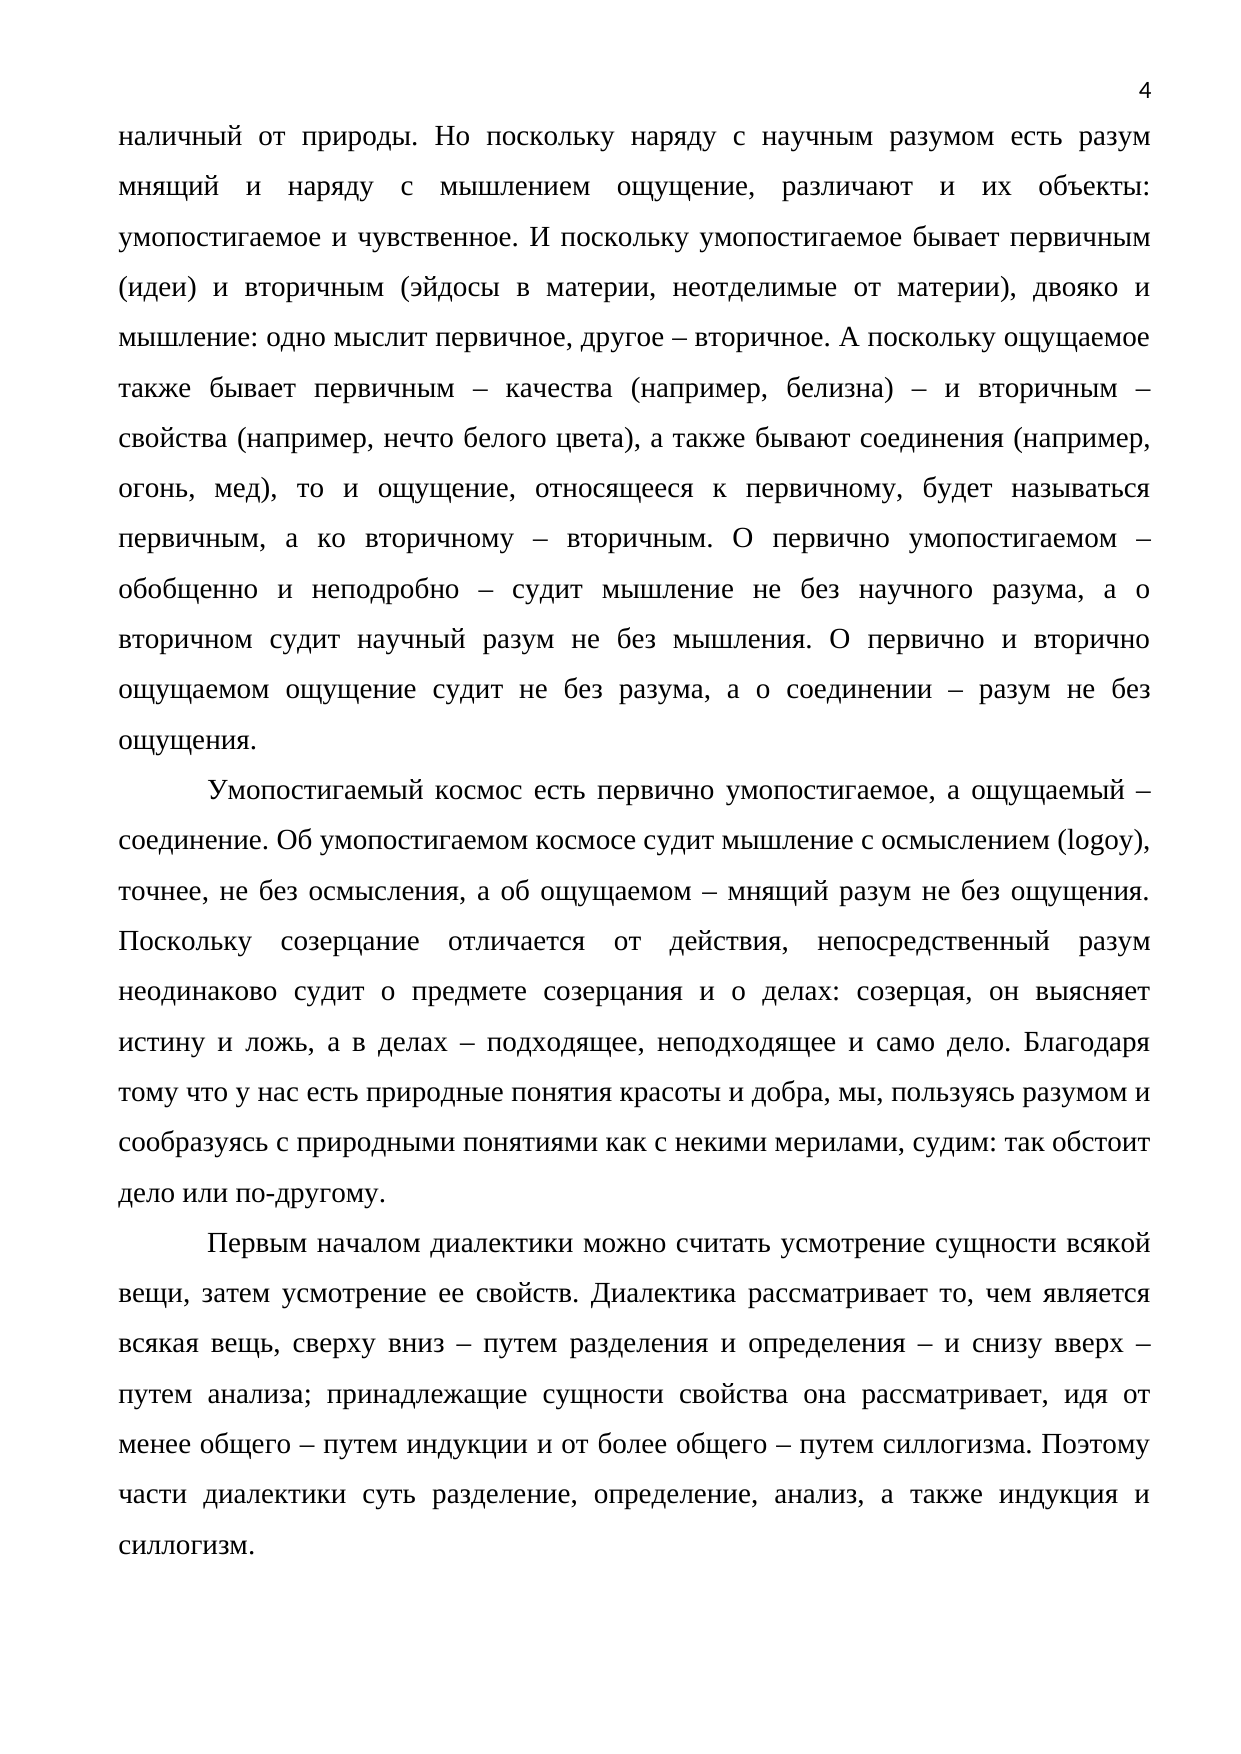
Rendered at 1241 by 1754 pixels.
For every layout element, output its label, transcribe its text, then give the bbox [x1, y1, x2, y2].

text Умопостигаемый космос есть первично умопостигаемое, а ощущаемый – соединение. Об умопостигаемом космосе судит мышление с осмыслением (logoy), точнее, не без осмысления, а об ощущаемом – мнящий разум не без ощущения. Поскольку созерцание отличается от действия, непосредственный разум неодинаково судит о предмете созерцания и о делах: созерцая, он выясняет истину и ложь, а в делах – подходящее, неподходящее и само дело. Благодаря тому что у нас есть природные понятия красоты и добра, мы, пользуясь разумом и сообразуясь с природными понятиями как с некими мерилами, судим: так обстоит дело или по-другому. [118, 772, 1152, 1208]
